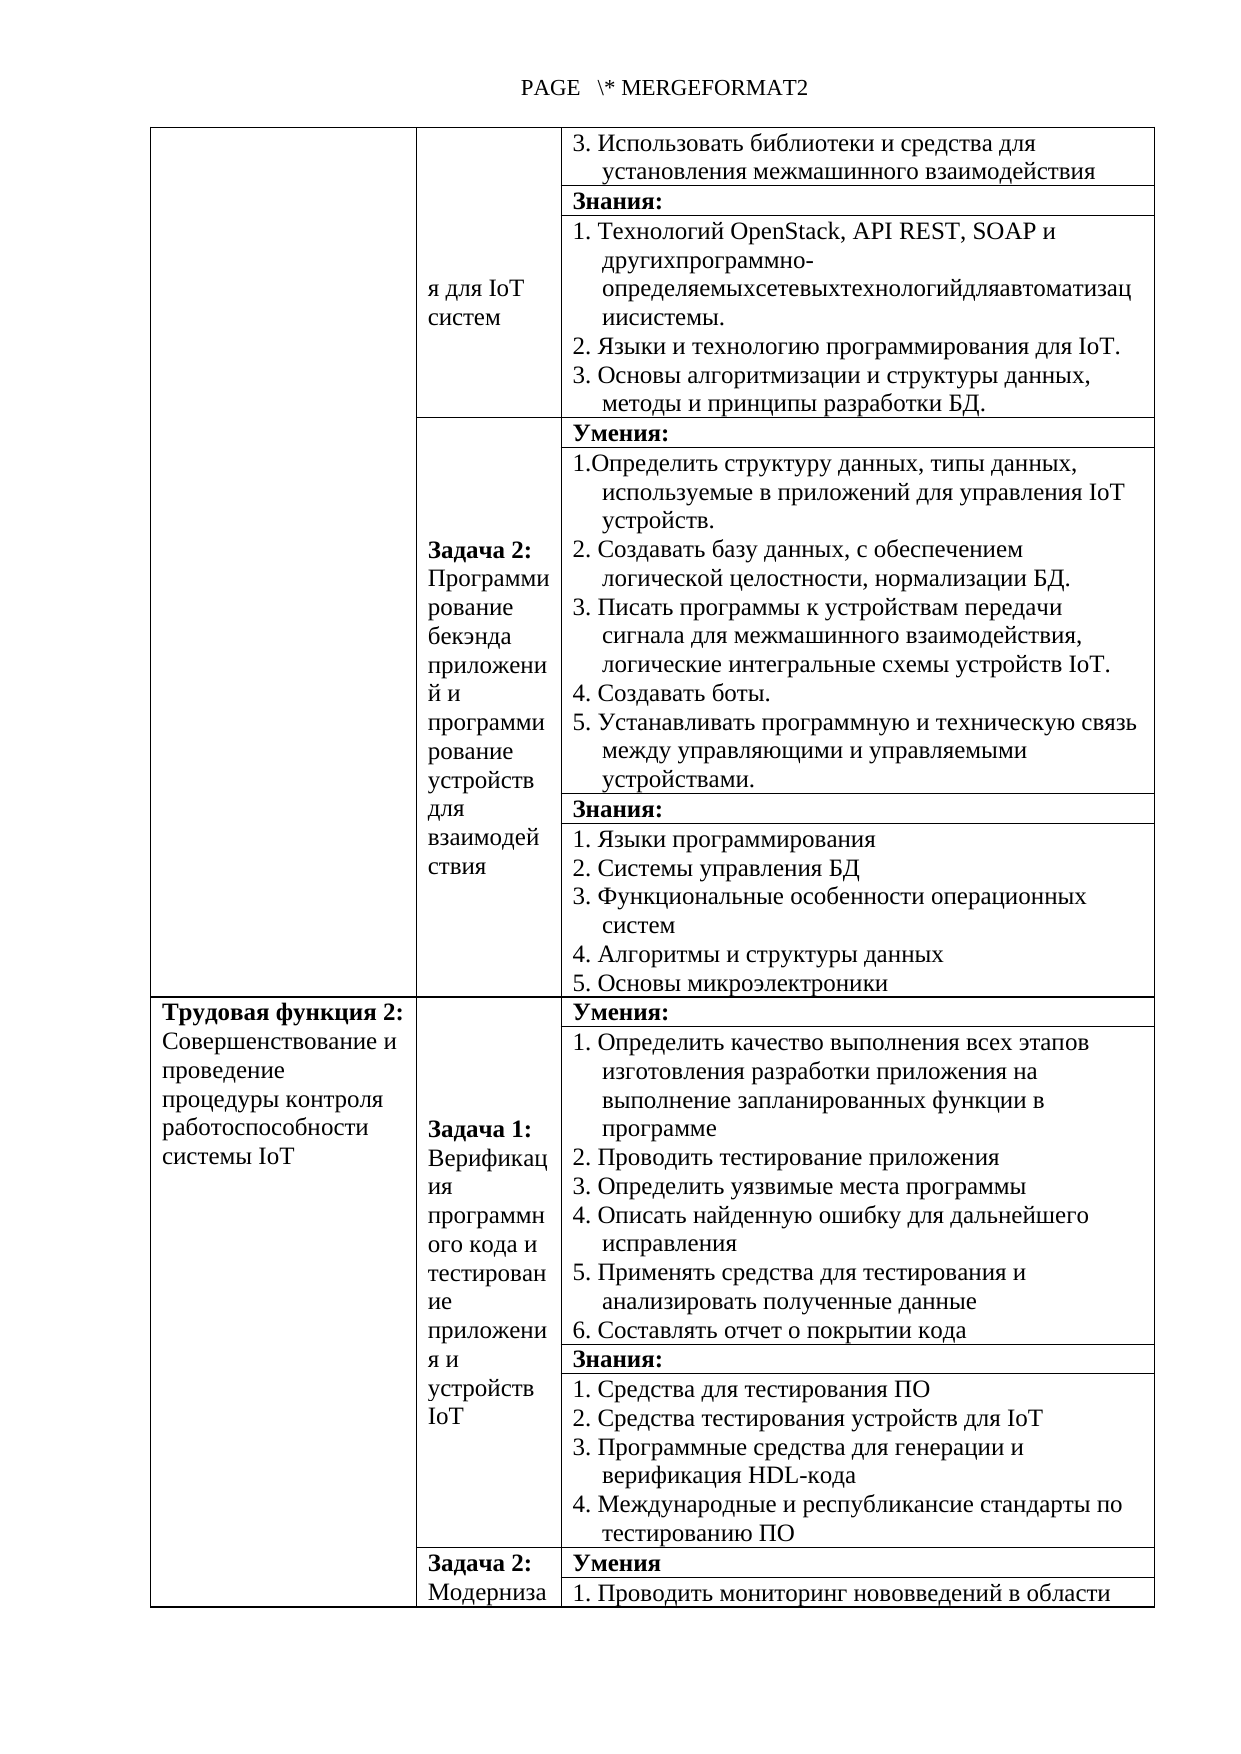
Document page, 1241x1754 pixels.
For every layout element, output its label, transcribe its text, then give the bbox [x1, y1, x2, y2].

table_cell Знания: [562, 794, 1154, 823]
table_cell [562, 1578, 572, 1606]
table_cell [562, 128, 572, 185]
table_cell 1. Языки программирования 2. Системы управления БД 3. Функциональные особенности операционных систем 4. Алгоритмы и структуры данных 5. Основы микроэлектроники [562, 824, 1154, 996]
table_cell 1. Технологий OpenStack, API REST, SOAP и другихпрограммно-определяемыхсетевыхтехнологийдляавтоматизациисистемы. 2. Языки и технологию программирования для IoT. 3. Основы алгоритмизации и структуры данных, методы и принципы разработки БД. [562, 216, 1154, 417]
table_cell Задача 2: Программирование бекэнда приложений и программирование устройств для взаимодействия [417, 418, 561, 996]
table_cell Умения: [562, 998, 1154, 1026]
table_cell Знания: [562, 186, 1154, 215]
table_cell Задача 1: Верификация программного кода и тестирование приложения и устройств IoT [417, 998, 561, 1547]
table_cell Трудовая функция 2: Совершенствование и проведение процедуры контроля работоспособности системы IoT [151, 998, 416, 1606]
table_cell Задача 2: Модернизация приложений для управления устройств в IoT системе [417, 1548, 561, 1606]
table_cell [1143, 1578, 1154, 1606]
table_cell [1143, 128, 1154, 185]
table_cell 1. Определить качество выполнения всех этапов изготовления разработки приложения на выполнение запланированных функции в программе 2. Проводить тестирование приложения 3. Определить уязвимые места программы 4. Описать найденную ошибку для дальнейшего исправления 5. Применять средства для тестирования и анализировать полученные данные 6. Составлять отчет о покрытии кода [562, 1027, 1154, 1343]
table_cell 1.Определить структуру данных, типы данных, используемые в приложений для управления IoT устройств. 2. Создавать базу данных, с обеспечением логической целостности, нормализации БД. 3. Писать программы к устройствам передачи сигнала для межмашинного взаимодействия, логические интегральные схемы устройств IoT. 4. Создавать боты. 5. Устанавливать программную и техническую связь между управляющими и управляемыми устройствами. [562, 448, 1154, 793]
table_cell 1. Средства для тестирования ПО 2. Средства тестирования устройств для IoT 3. Программные средства для генерации и верификация HDL-кода 4. Международные и республикансие стандарты по тестированию ПО [562, 1374, 1154, 1547]
table_cell Умения: [562, 418, 1154, 447]
